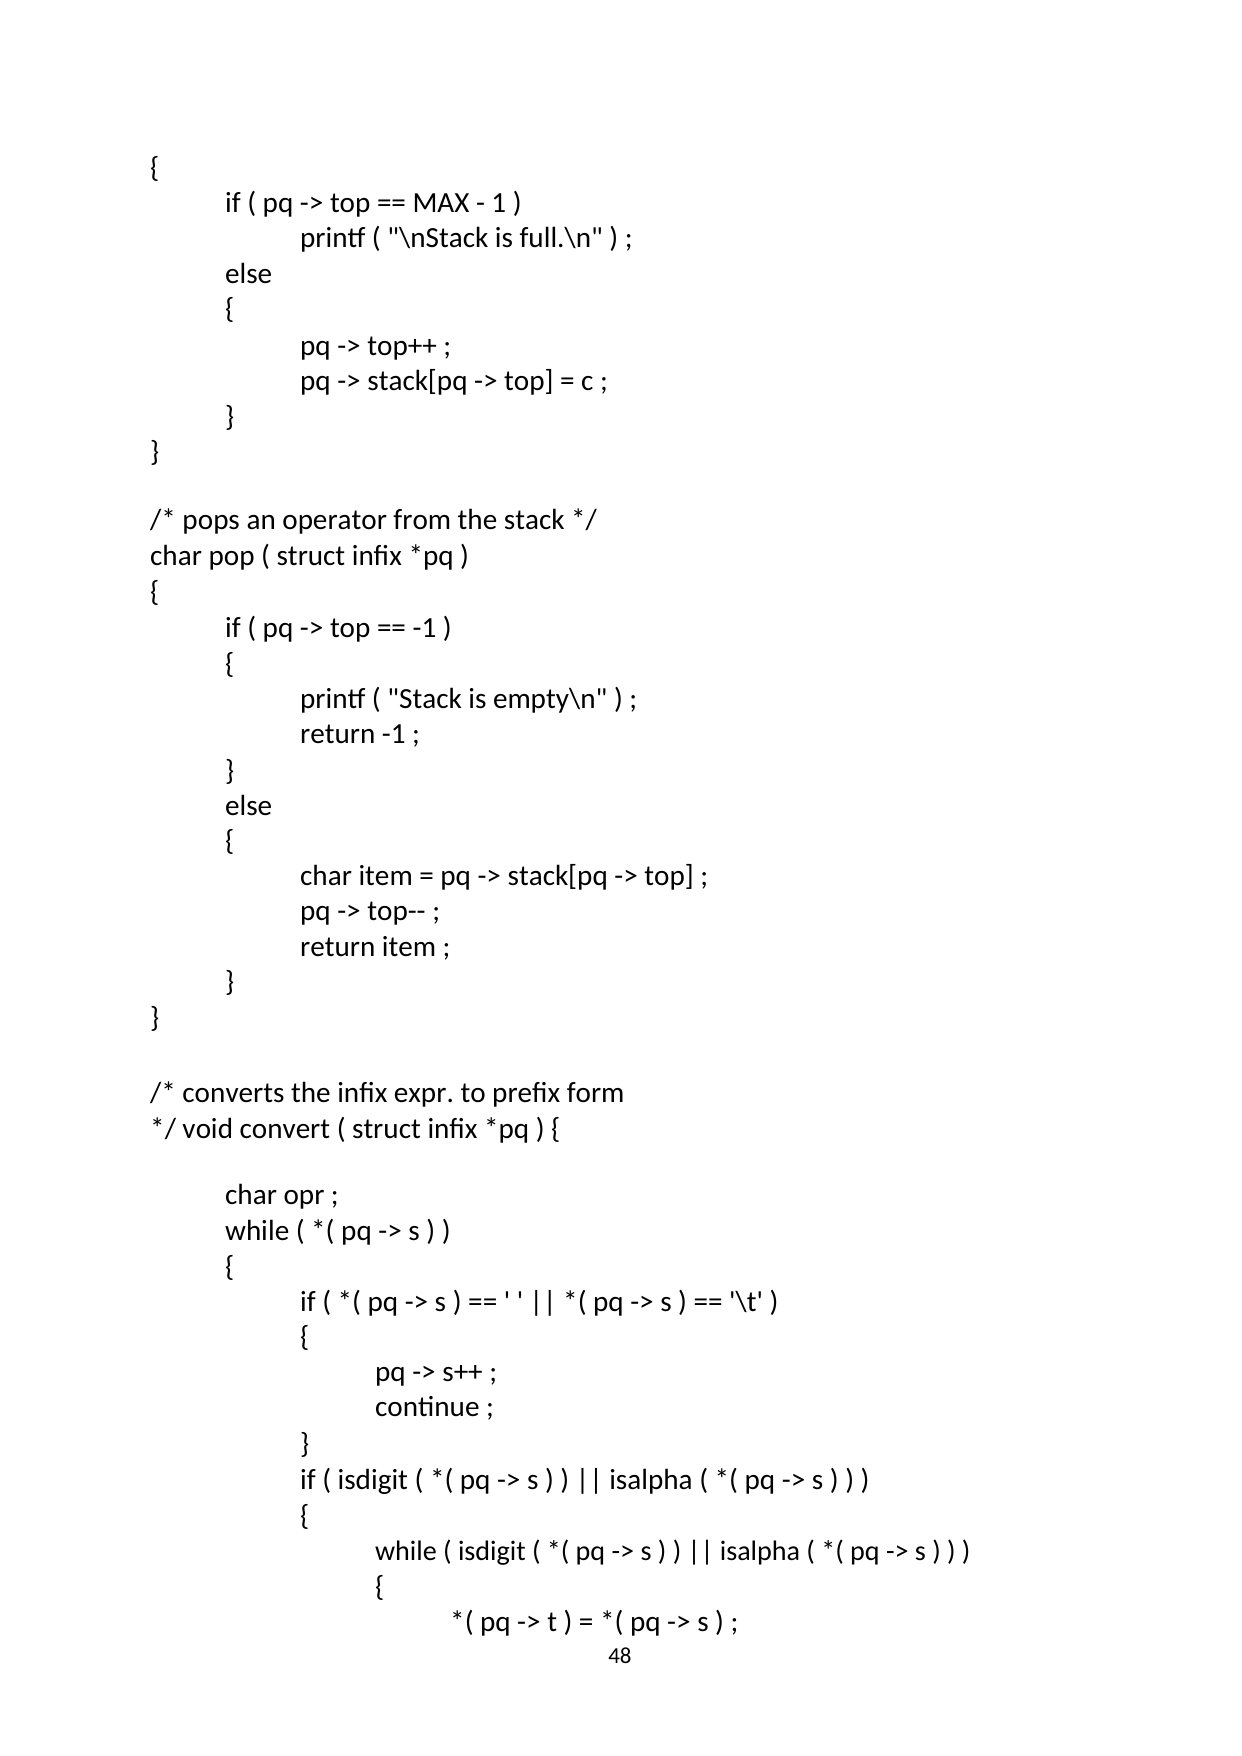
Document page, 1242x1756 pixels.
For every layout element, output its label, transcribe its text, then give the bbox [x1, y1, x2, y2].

text printf ( "\nStack is full.\n" ) ; [300, 219, 1092, 255]
text printf ( "Stack is empty\n" ) ; [300, 681, 1092, 715]
text while ( *( pq -> s ) ) [225, 1212, 1092, 1248]
text continue ; [375, 1388, 1092, 1424]
text else [225, 787, 1092, 823]
text 48 [150, 1642, 1089, 1670]
text } [225, 752, 1092, 787]
text { [150, 149, 1092, 184]
text } [150, 999, 1092, 1034]
text if ( *( pq -> s ) == ' ' || *( pq -> s ) == '\t' ) [300, 1283, 1092, 1319]
text } [225, 398, 1092, 433]
text { [225, 291, 1092, 326]
text char item = pq -> stack[pq -> top] ; [300, 857, 1092, 892]
text else [225, 255, 1092, 291]
text pq -> s++ ; [375, 1354, 1092, 1388]
text /* pops an operator from the stack */ [150, 501, 1092, 537]
text if ( isdigit ( *( pq -> s ) ) || isalpha ( *( pq -> s ) ) ) [300, 1461, 1092, 1497]
text /* converts the infix expr. to prefix form */ void convert ( struct infix *pq ) { [150, 1074, 656, 1146]
text return -1 ; [300, 715, 1092, 751]
text *( pq -> t ) = *( pq -> s ) ; [450, 1603, 1092, 1638]
text pq -> top-- ; [300, 892, 1092, 928]
text { [225, 645, 1092, 681]
text char pop ( struct infix *pq ) [150, 537, 1092, 572]
text pq -> stack[pq -> top] = c ; [300, 362, 1092, 398]
text } [150, 433, 1092, 469]
text { [300, 1497, 1092, 1533]
text if ( pq -> top == MAX - 1 ) [225, 184, 1092, 219]
text char opr ; [225, 1176, 1092, 1211]
text { [300, 1319, 1092, 1354]
text { [225, 823, 1092, 857]
text } [225, 963, 1092, 999]
text { [375, 1568, 1092, 1603]
text pq -> top++ ; [300, 327, 1092, 362]
text { [225, 1248, 1092, 1283]
text { [150, 573, 1092, 608]
text } [300, 1425, 1092, 1460]
text while ( isdigit ( *( pq -> s ) ) || isalpha ( *( pq -> s ) ) ) [375, 1533, 1092, 1568]
text if ( pq -> top == -1 ) [225, 609, 1092, 645]
text return item ; [300, 928, 1092, 963]
